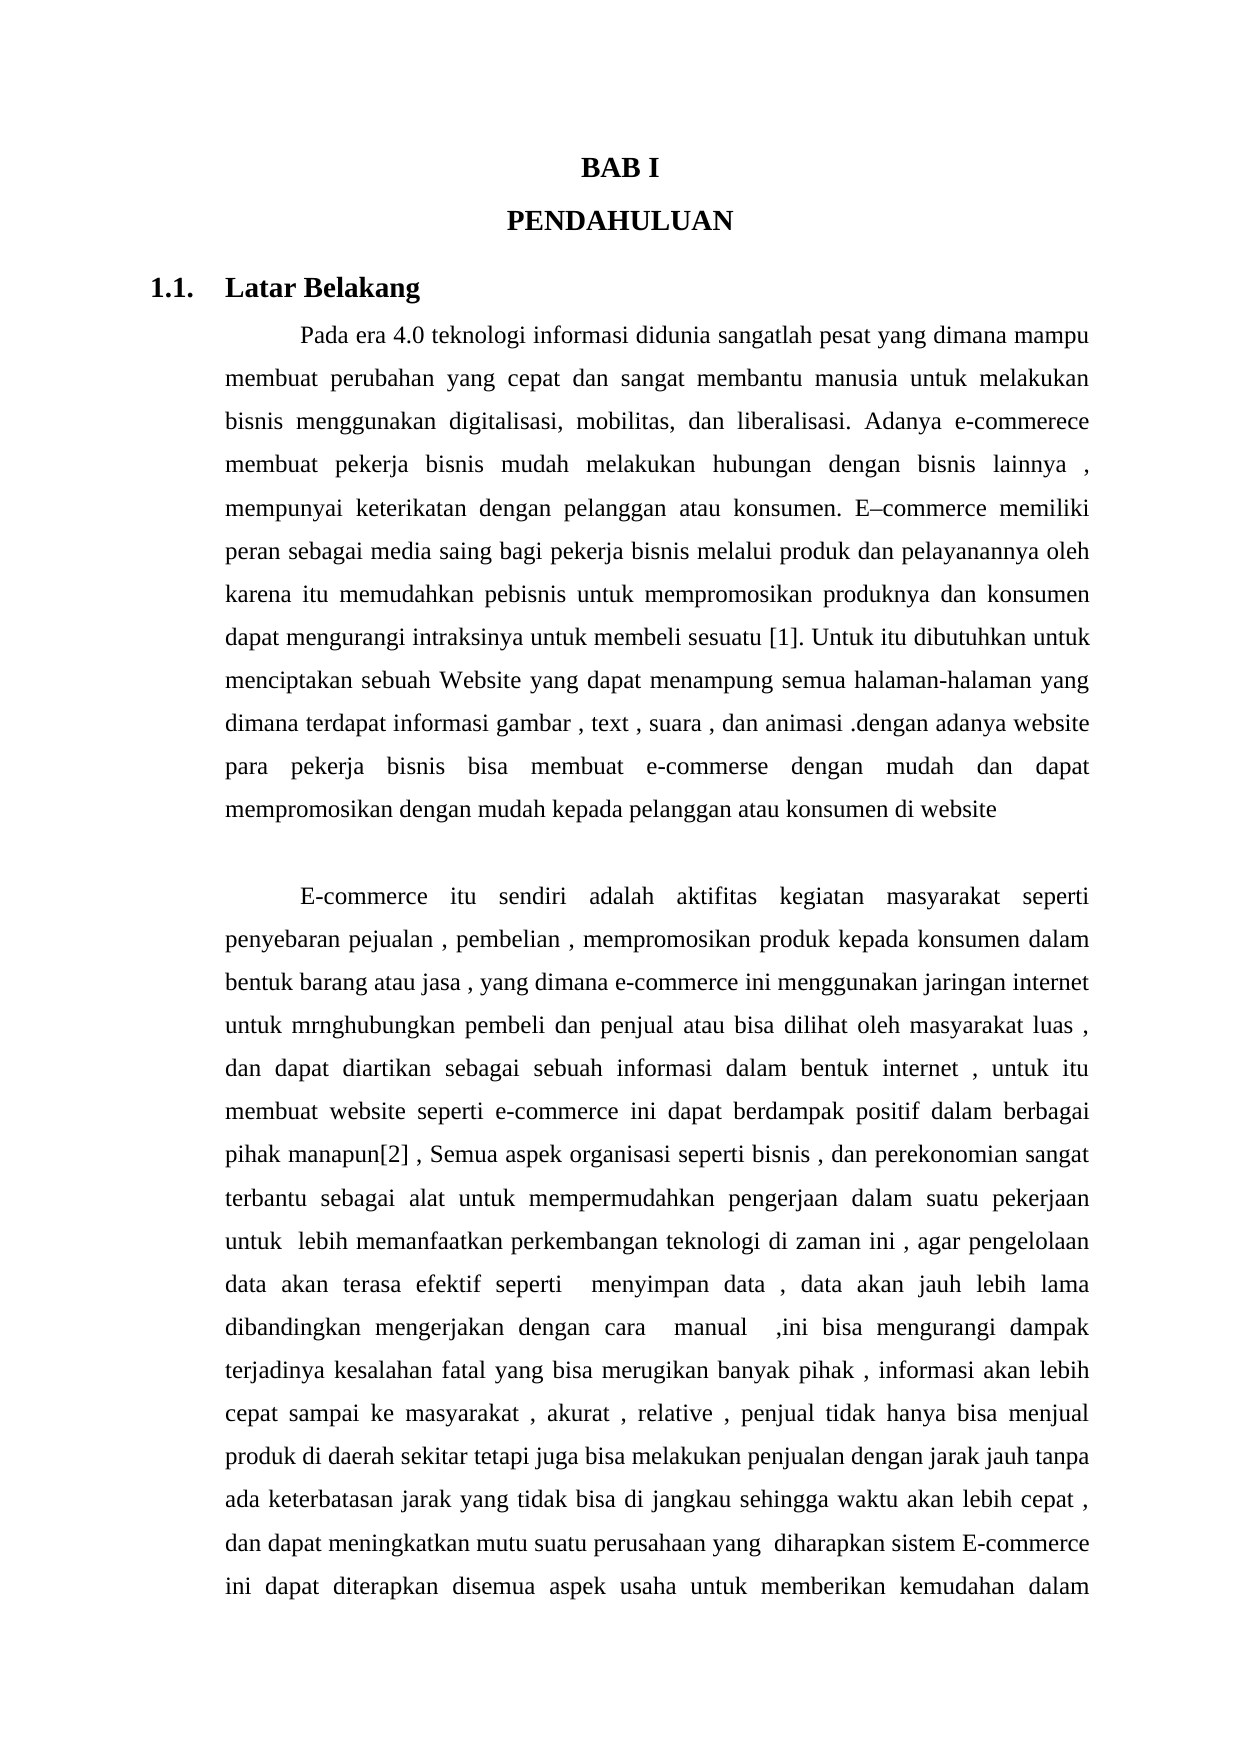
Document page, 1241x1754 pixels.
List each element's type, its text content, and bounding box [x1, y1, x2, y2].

text BAB I [150, 150, 1090, 183]
text PENDAHULUAN [150, 203, 1090, 236]
list Latar Belakang [150, 270, 1090, 303]
list Pada era 4.0 teknologi informasi didunia sangatlah pesat yang dimana mampu membuat perubahan yang cepat dan sangat membantu manusia untuk melakukan bisnis menggunakan digitalisasi, mobilitas, dan liberalisasi. Adanya e-commerece membuat pekerja bisnis mudah melakukan hubungan dengan bisnis lainnya , mempunyai keterikatan dengan pelanggan atau konsumen. E–commerce memiliki peran sebagai media saing bagi pekerja bisnis melalui produk dan pelayanannya oleh karena itu memudahkan pebisnis untuk mempromosikan produknya dan konsumen dapat mengurangi intraksinya untuk membeli sesuatu [1]. Untuk itu dibutuhkan untuk menciptakan sebuah Website yang dapat menampung semua halaman-halaman yang dimana terdapat informasi gambar , text , suara , dan animasi .dengan adanya website para pekerja bisnis bisa membuat e-commerse dengan mudah dan dapat mempromosikan dengan mudah kepada pelanggan atau konsumen di website [225, 320, 1090, 823]
